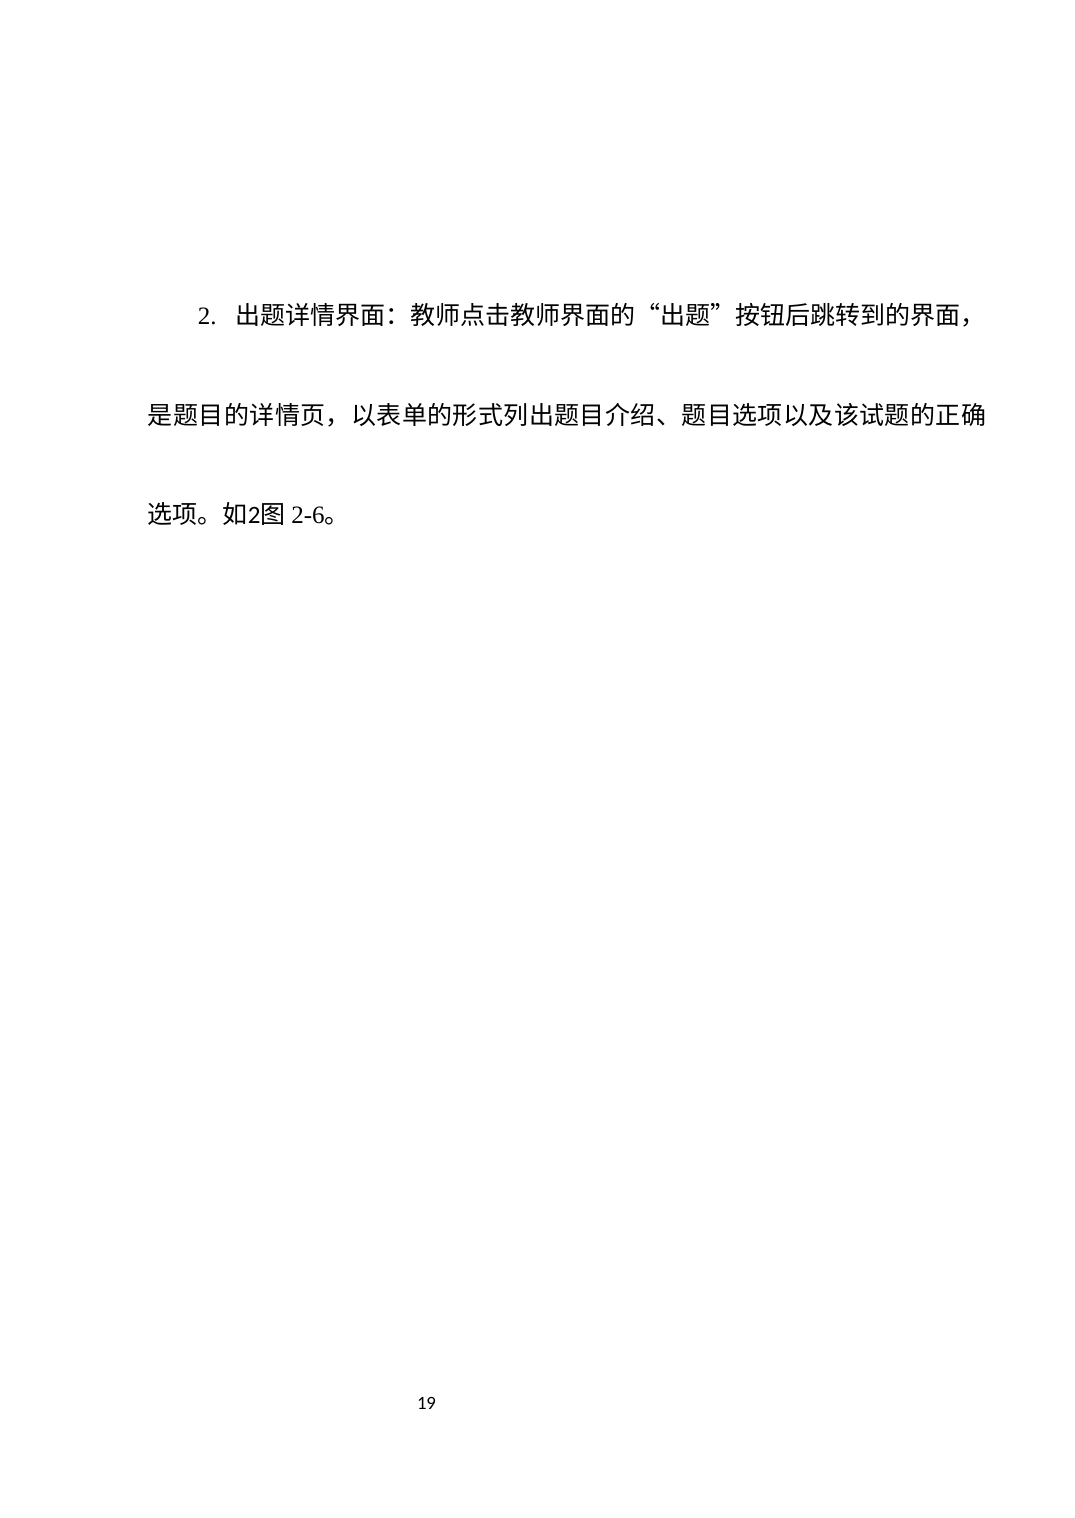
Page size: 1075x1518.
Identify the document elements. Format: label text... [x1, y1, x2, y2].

list 出题详情界面：教师点击教师界面的“出题”按钮后跳转到的界面，是题目的详情页，以表单的形式列出题目介绍、题目选项以及该试题的正确选项。如图 2-6。 [148, 280, 986, 546]
